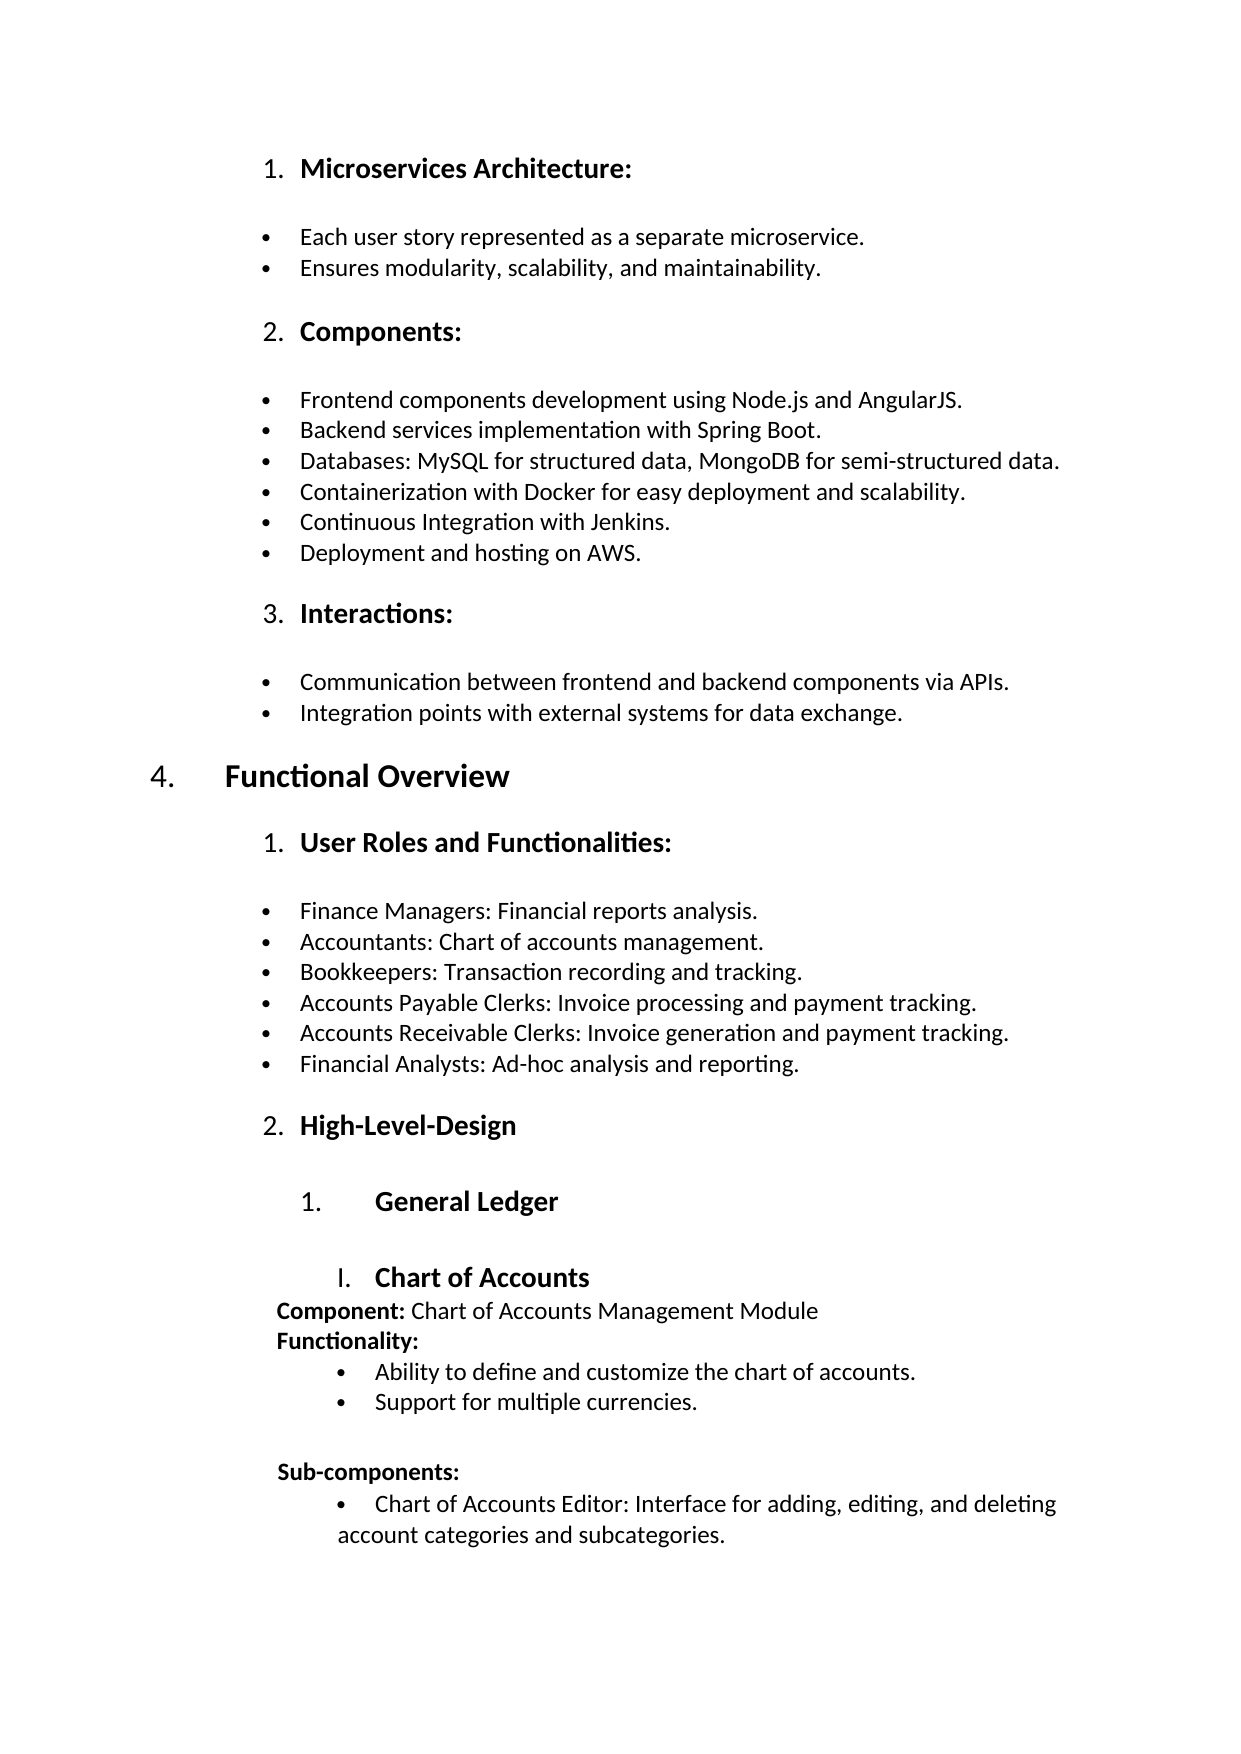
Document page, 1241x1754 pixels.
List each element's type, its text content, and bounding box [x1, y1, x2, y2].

list Functional Overview [150, 756, 1090, 796]
list Chart of Accounts [352, 1259, 1090, 1295]
list Containerization with Docker for easy deployment and scalability. [262, 476, 1090, 506]
list Financial Analysts: Ad-hoc analysis and reporting. [262, 1048, 1090, 1079]
list Continuous Integration with Jenkins. [262, 506, 1090, 537]
text Sub-components: [262, 1448, 1090, 1488]
list Databases: MySQL for structured data, MongoDB for semi-structured data. [262, 445, 1090, 476]
list Chart of Accounts Editor: Interface for adding, editing, and deleting account categories and subcategories. [337, 1488, 1090, 1549]
list High-Level-Design [262, 1107, 1090, 1142]
list User Roles and Functionalities: [262, 824, 1090, 860]
list General Ledger [300, 1183, 1090, 1219]
text Functionality: [277, 1326, 1090, 1356]
list Frontend components development using Node.js and AngularJS. [262, 384, 1090, 414]
text Component: Chart of Accounts Management Module [277, 1295, 1090, 1326]
list Microservices Architecture: [262, 150, 1090, 186]
list Components: [262, 313, 1090, 348]
list Deployment and hosting on AWS. [262, 537, 1090, 567]
list Finance Managers: Financial reports analysis. [262, 896, 1090, 926]
list Accounts Receivable Clerks: Invoice generation and payment tracking. [262, 1018, 1090, 1048]
list Interactions: [262, 595, 1090, 631]
list Ensures modularity, scalability, and maintainability. [262, 252, 1090, 282]
list Backend services implementation with Spring Boot. [262, 414, 1090, 445]
list Accounts Payable Clerks: Invoice processing and payment tracking. [262, 987, 1090, 1018]
list Integration points with external systems for data exchange. [262, 697, 1090, 727]
list Each user story represented as a separate microservice. [262, 221, 1090, 252]
list Ability to define and customize the chart of accounts. [337, 1356, 1090, 1387]
list Accountants: Chart of accounts management. [262, 926, 1090, 957]
list Communication between frontend and backend components via APIs. [262, 666, 1090, 697]
list Support for multiple currencies. [337, 1387, 1090, 1417]
list Bookkeepers: Transaction recording and tracking. [262, 957, 1090, 987]
